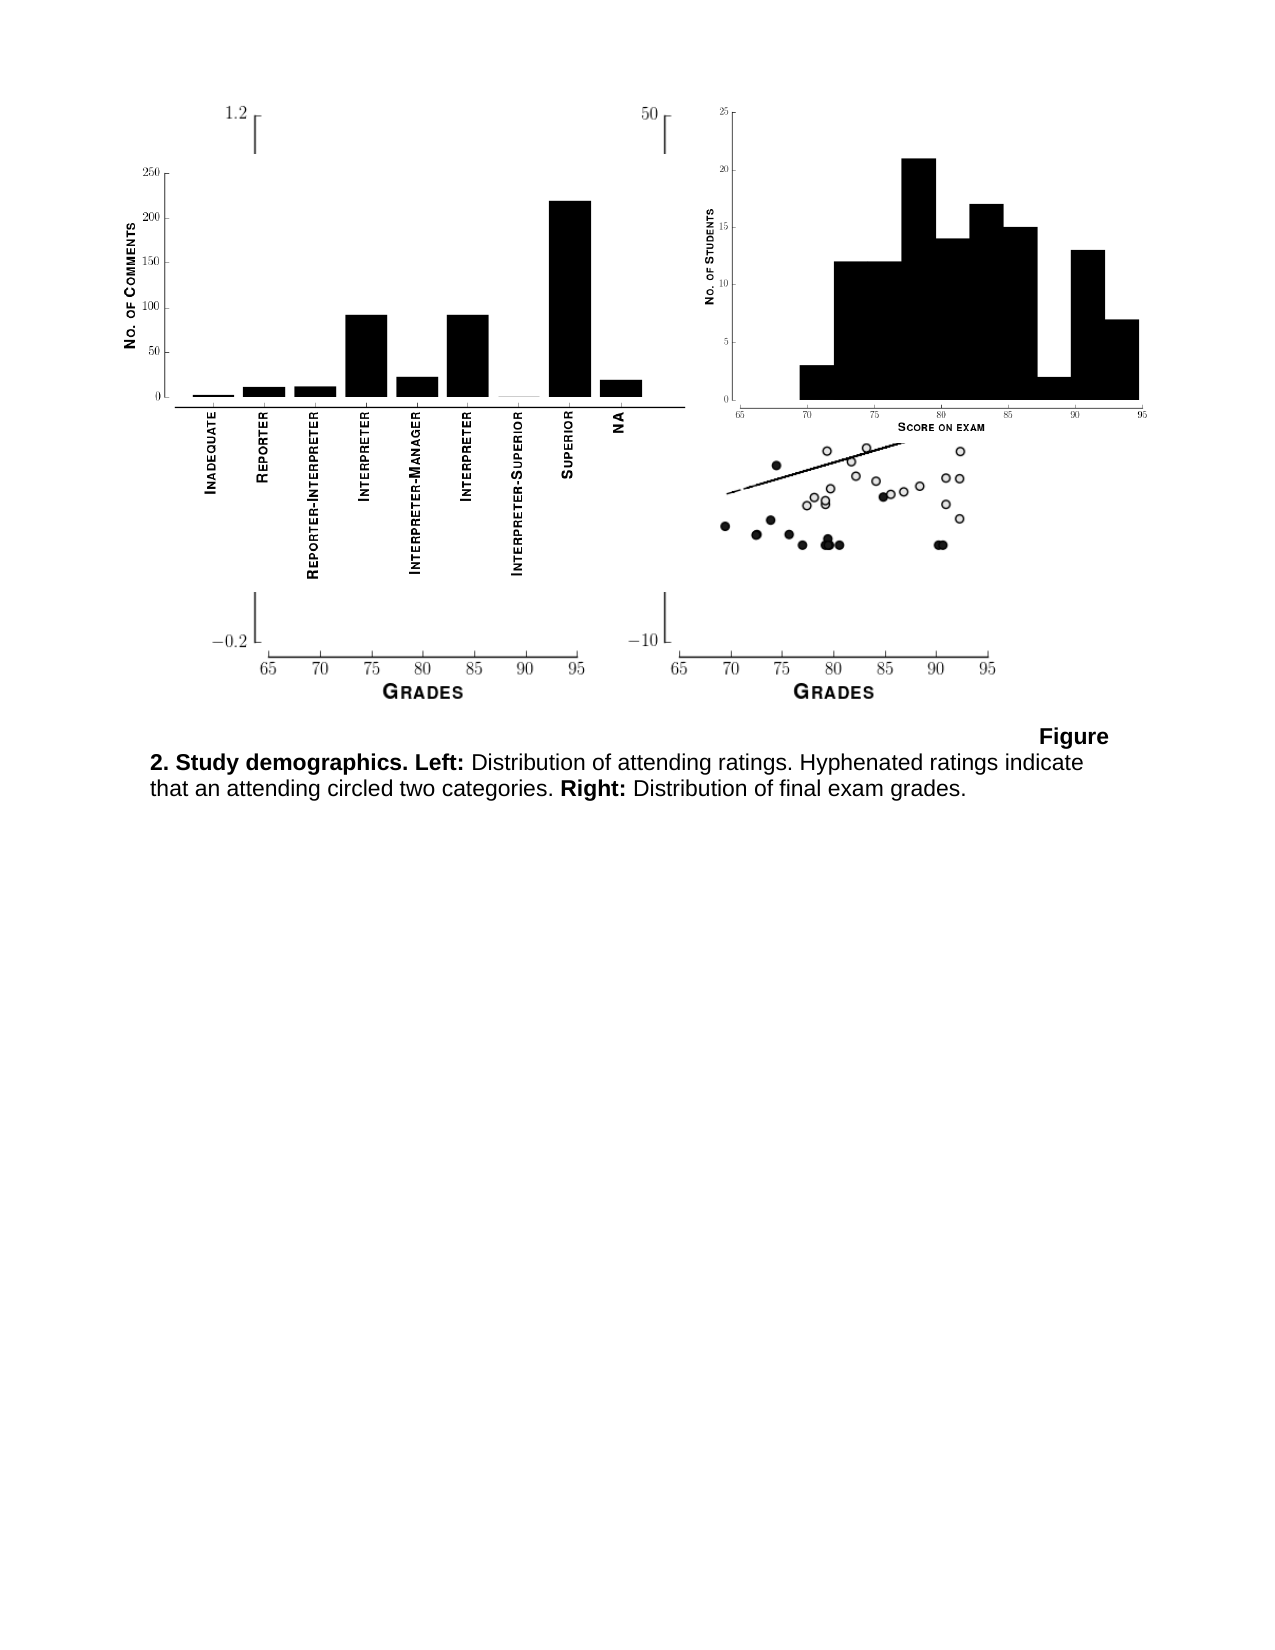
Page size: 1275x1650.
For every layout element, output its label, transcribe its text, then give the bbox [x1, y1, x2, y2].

text Figure 2. Study demographics. Left: Distribution of attending ratings. Hyphenated ratings indicate that an attending circled two categories. Right: Distribution of final exam grades. [150, 723, 1125, 802]
picture [113, 88, 1157, 721]
